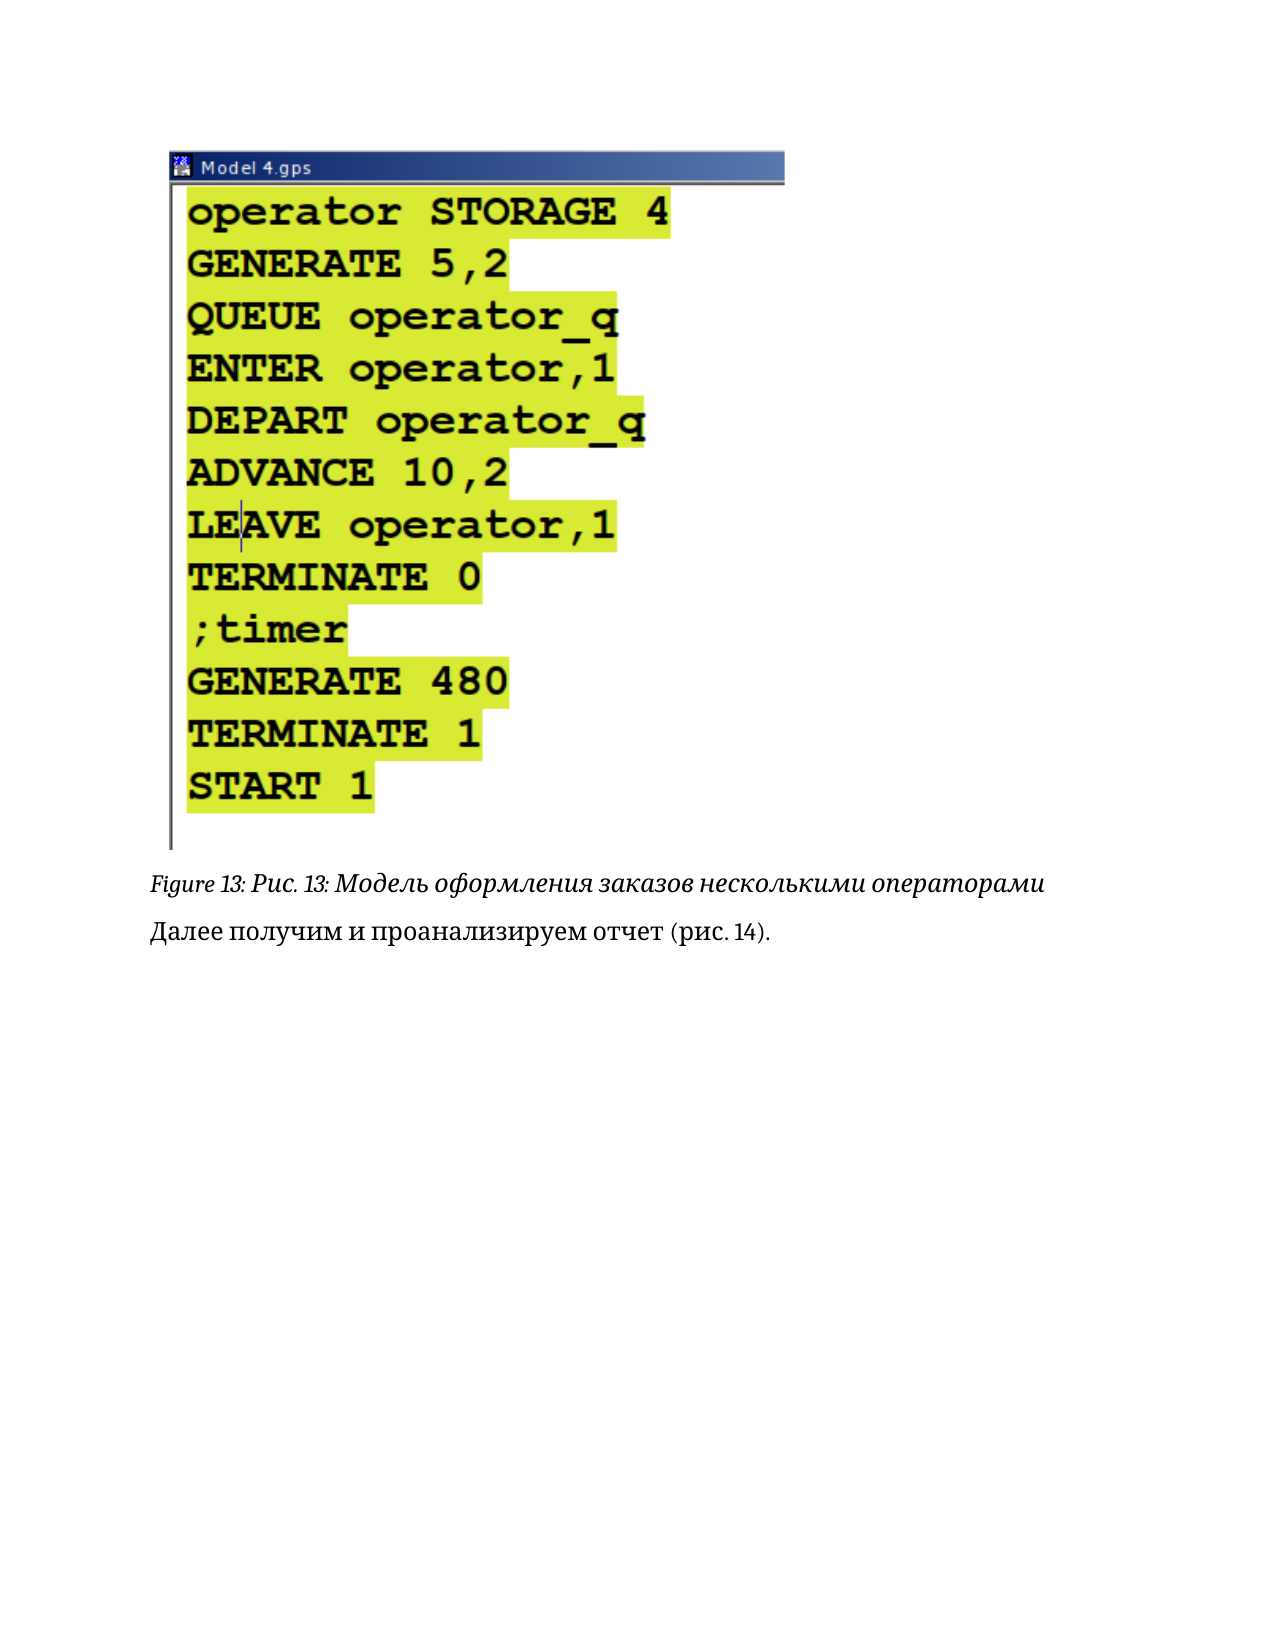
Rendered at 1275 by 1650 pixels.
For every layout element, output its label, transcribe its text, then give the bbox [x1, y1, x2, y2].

text Далее получим и проанализируем отчет (рис. 14). [150, 918, 1125, 947]
picture [168, 150, 785, 850]
